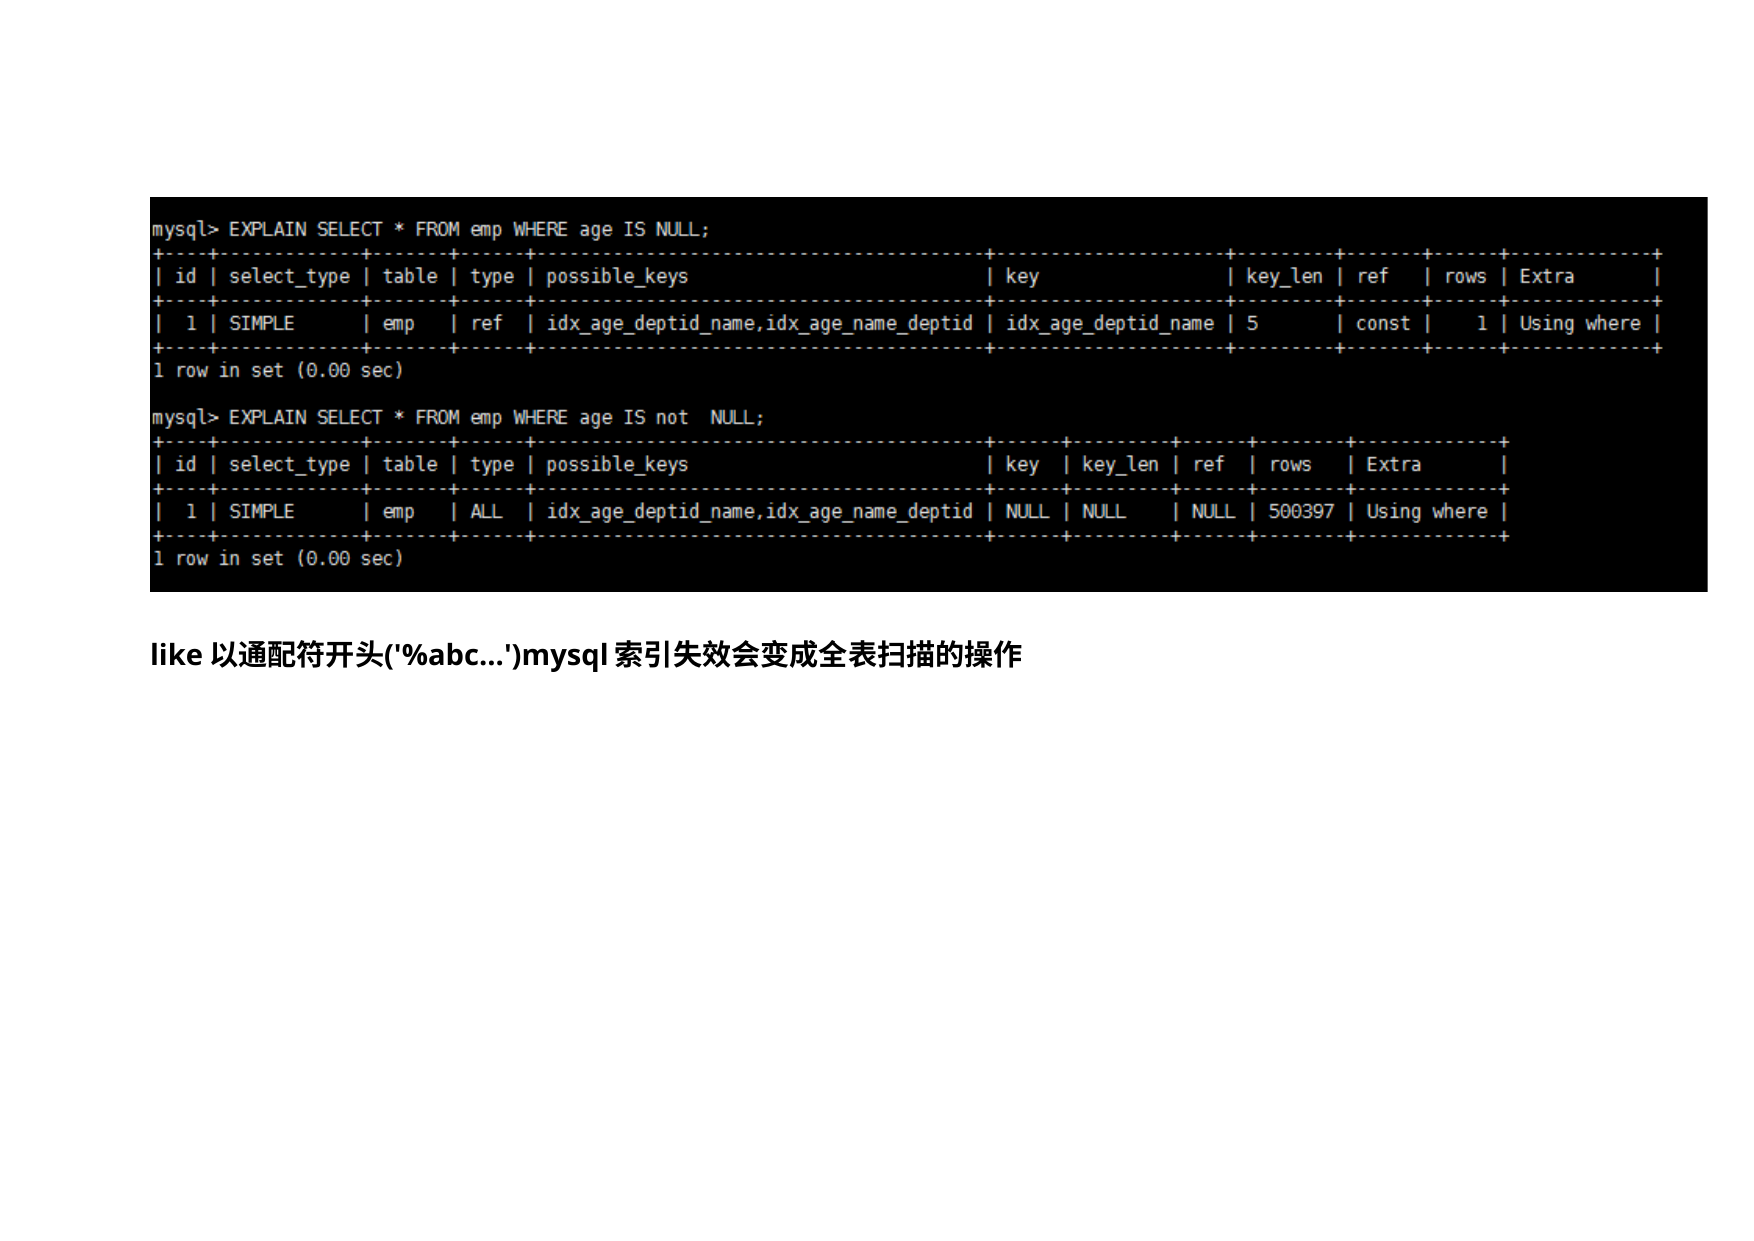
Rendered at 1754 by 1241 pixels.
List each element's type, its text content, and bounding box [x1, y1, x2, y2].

text like以通配符开头('%abc...')mysql索引失效会变成全表扫描的操作 [150, 620, 1604, 685]
picture [150, 197, 1708, 592]
